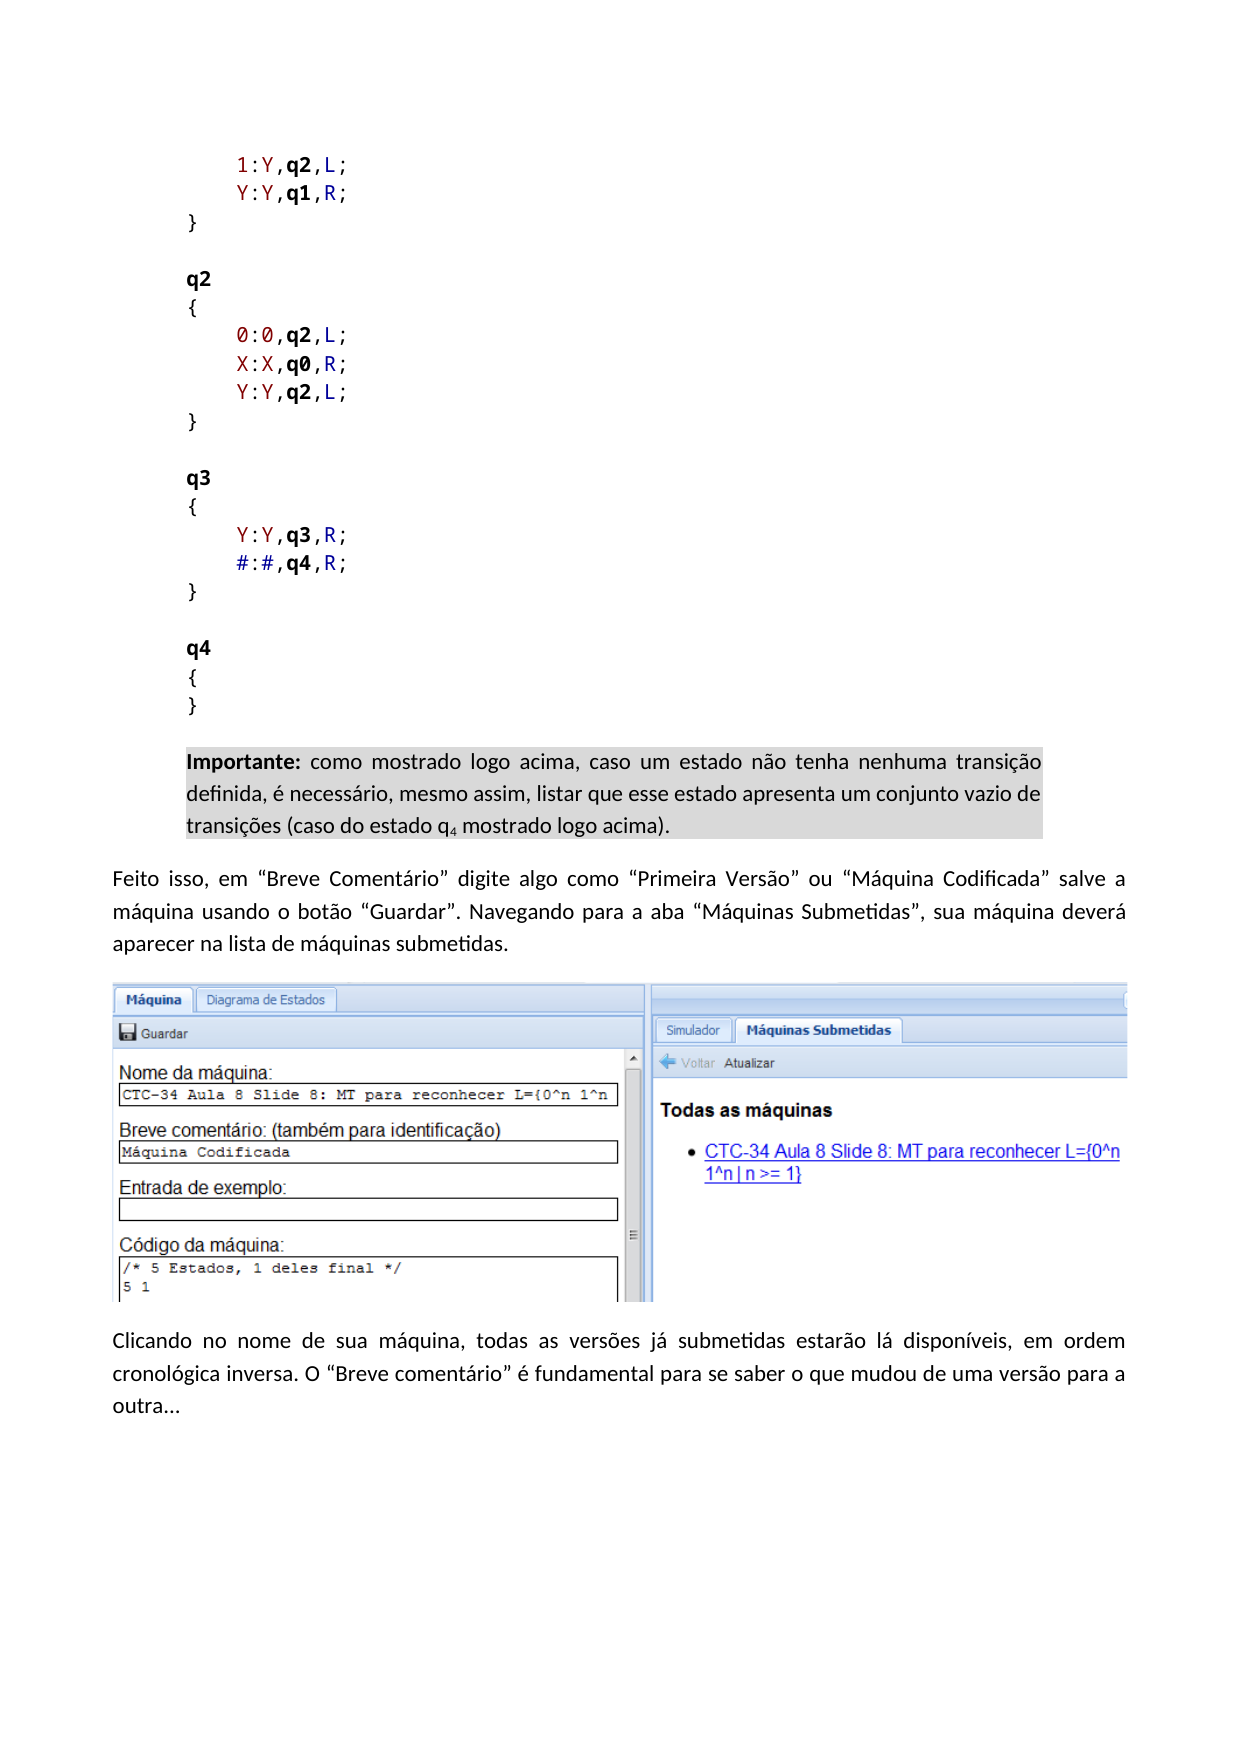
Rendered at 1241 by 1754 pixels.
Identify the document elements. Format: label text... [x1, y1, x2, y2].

text 1:Y,q2,L; [186, 150, 1128, 178]
text Y:Y,q2,L; [186, 377, 1128, 406]
picture [112, 982, 1128, 1302]
text q3 [186, 463, 1128, 491]
text { [186, 662, 1128, 690]
text Feito isso, em “Breve Comentário” digite algo como “Primeira Versão” ou “Máquina Codificada” salve a máquina usando o botão “Guardar”. Navegando para a aba “Máquinas Submetidas”, sua máquina deverá aparecer na lista de máquinas submetidas. [112, 864, 1128, 957]
text Clicando no nome de sua máquina, todas as versões já submetidas estarão lá disponíveis, em ordem cronológica inversa. O “Breve comentário” é fundamental para se saber o que mudou de uma versão para a outra... [112, 1327, 1128, 1419]
text { [186, 491, 1128, 520]
text #:#,q4,R; [186, 548, 1128, 577]
text q4 [186, 633, 1128, 662]
text } [186, 690, 1128, 719]
text X:X,q0,R; [186, 349, 1128, 377]
text 0:0,q2,L; [186, 321, 1128, 349]
text } [186, 207, 1128, 235]
text } [186, 577, 1128, 605]
text Importante: como mostrado logo acima, caso um estado não tenha nenhuma transição definida, é necessário, mesmo assim, listar que esse estado apresenta um conjunto vazio de transições (caso do estado q4 mostrado logo acima). [186, 747, 1043, 839]
text Y:Y,q1,R; [186, 178, 1128, 207]
text q2 [186, 264, 1128, 292]
text Y:Y,q3,R; [186, 520, 1128, 548]
text } [186, 406, 1128, 434]
text { [186, 292, 1128, 321]
